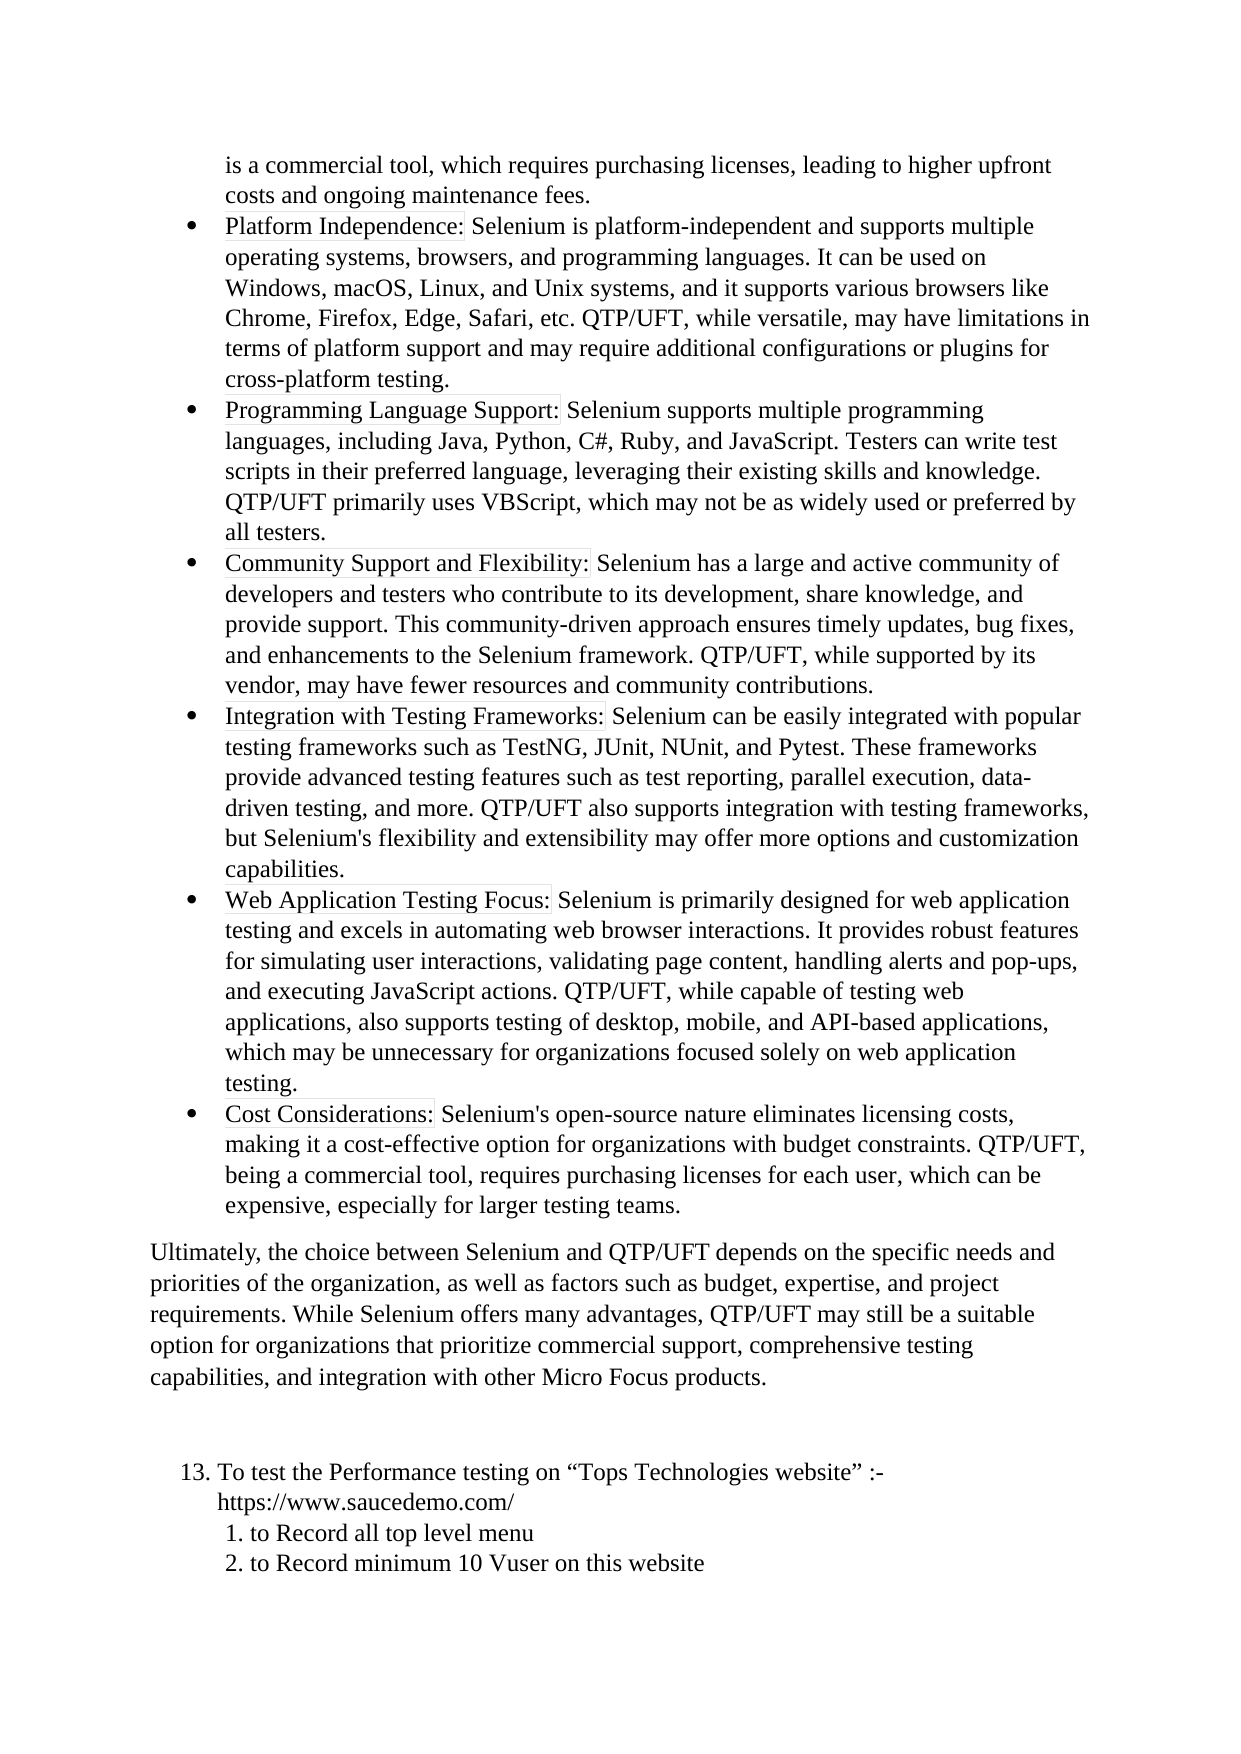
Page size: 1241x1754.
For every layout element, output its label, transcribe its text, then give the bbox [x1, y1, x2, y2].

list Integration with Testing Frameworks: Selenium can be easily integrated with popular testing frameworks such as TestNG, JUnit, NUnit, and Pytest. These frameworks provide advanced testing features such as test reporting, parallel execution, data-driven testing, and more. QTP/UFT also supports integration with testing frameworks, but Selenium's flexibility and extensibility may offer more options and customization capabilities. [187, 701, 1090, 882]
list Community Support and Flexibility: Selenium has a large and active community of developers and testers who contribute to its development, share knowledge, and provide support. This community-driven approach ensures timely updates, bug fixes, and enhancements to the Selenium framework. QTP/UFT, while supported by its vendor, may have fewer resources and community contributions. [187, 547, 1090, 699]
list Cost Considerations: Selenium's open-source nature eliminates licensing costs, making it a cost-effective option for organizations with budget constraints. QTP/UFT, being a commercial tool, requires purchasing licenses for each user, which can be expensive, especially for larger testing teams. [187, 1098, 1090, 1219]
text Ultimately, the choice between Selenium and QTP/UFT depends on the specific needs and priorities of the organization, as well as factors such as budget, expertise, and project requirements. While Selenium offers many advantages, QTP/UFT may still be a suitable option for organizations that prioritize commercial support, comprehensive testing capabilities, and integration with other Micro Focus products. [150, 1237, 1090, 1390]
list 2. to Record minimum 10 Vuser on this website [217, 1548, 1090, 1577]
list To test the Performance testing on “Tops Technologies website” :- https://www.saucedemo.com/ [179, 1457, 1090, 1516]
list Web Application Testing Focus: Selenium is primarily designed for web application testing and excels in automating web browser interactions. It provides robust features for simulating user interactions, validating page content, handling alerts and pop-ups, and executing JavaScript actions. QTP/UFT, while capable of testing web applications, also supports testing of desktop, mobile, and API-based applications, which may be unnecessary for organizations focused solely on web application testing. [187, 884, 1090, 1096]
list 1. to Record all top level menu [217, 1518, 1090, 1547]
list Platform Independence: Selenium is platform-independent and supports multiple operating systems, browsers, and programming languages. It can be used on Windows, macOS, Linux, and Unix systems, and it supports various browsers like Chrome, Firefox, Edge, Safari, etc. QTP/UFT, while versatile, may have limitations in terms of platform support and may require additional configurations or plugins for cross-platform testing. [187, 211, 1090, 393]
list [187, 150, 1090, 209]
list Programming Language Support: Selenium supports multiple programming languages, including Java, Python, C#, Ruby, and JavaScript. Testers can write test scripts in their preferred language, leveraging their existing skills and knowledge. QTP/UFT primarily uses VBScript, which may not be as widely used or preferred by all testers. [187, 394, 1090, 546]
